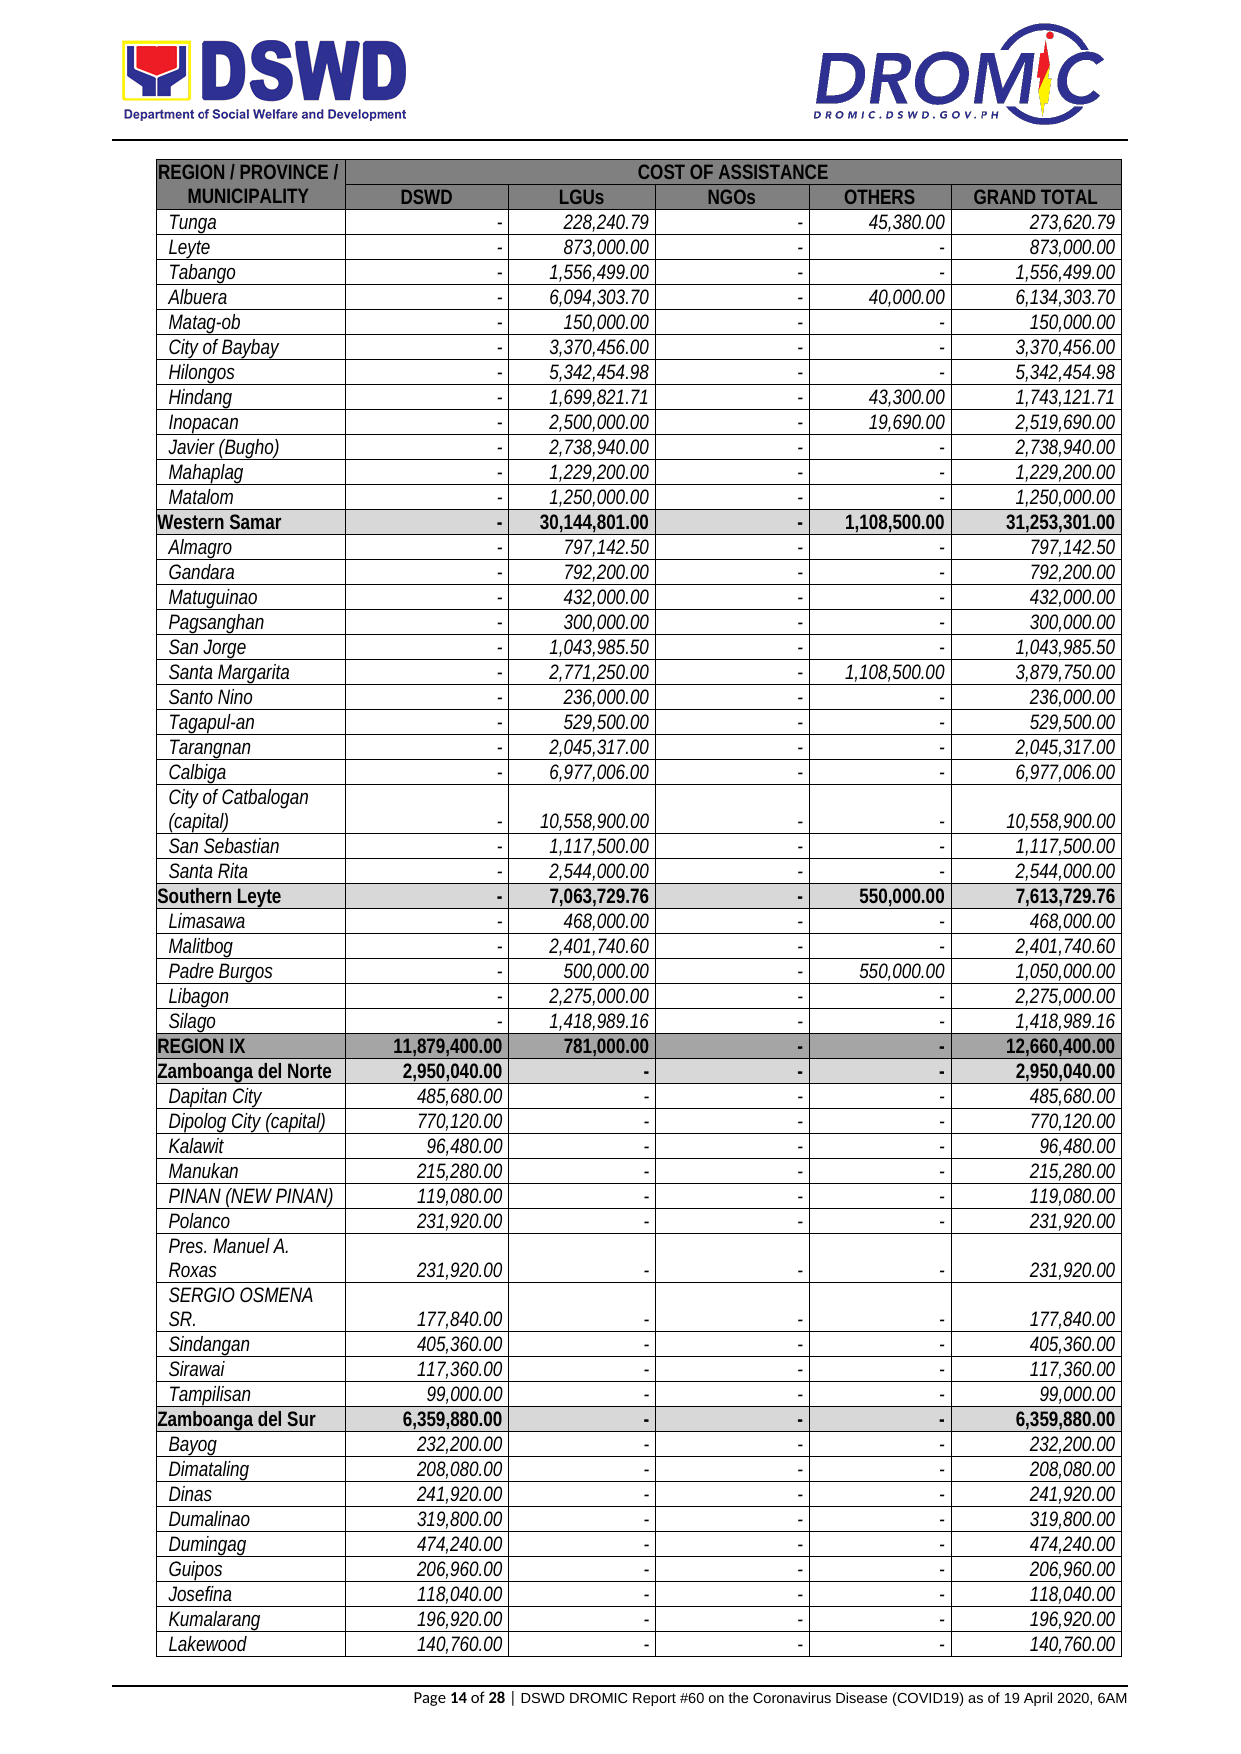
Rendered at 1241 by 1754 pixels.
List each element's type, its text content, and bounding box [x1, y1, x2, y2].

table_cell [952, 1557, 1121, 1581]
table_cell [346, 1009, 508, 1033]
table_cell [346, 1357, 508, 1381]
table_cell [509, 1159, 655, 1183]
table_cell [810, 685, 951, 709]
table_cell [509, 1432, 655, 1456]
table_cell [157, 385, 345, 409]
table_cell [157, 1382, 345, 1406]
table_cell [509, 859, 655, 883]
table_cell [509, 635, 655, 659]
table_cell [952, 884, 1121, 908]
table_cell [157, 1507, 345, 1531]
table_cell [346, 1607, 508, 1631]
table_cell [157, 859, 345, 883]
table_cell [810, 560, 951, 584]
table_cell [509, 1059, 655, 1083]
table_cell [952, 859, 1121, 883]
table_header REGION / PROVINCE / MUNICIPALITY [157, 160, 345, 209]
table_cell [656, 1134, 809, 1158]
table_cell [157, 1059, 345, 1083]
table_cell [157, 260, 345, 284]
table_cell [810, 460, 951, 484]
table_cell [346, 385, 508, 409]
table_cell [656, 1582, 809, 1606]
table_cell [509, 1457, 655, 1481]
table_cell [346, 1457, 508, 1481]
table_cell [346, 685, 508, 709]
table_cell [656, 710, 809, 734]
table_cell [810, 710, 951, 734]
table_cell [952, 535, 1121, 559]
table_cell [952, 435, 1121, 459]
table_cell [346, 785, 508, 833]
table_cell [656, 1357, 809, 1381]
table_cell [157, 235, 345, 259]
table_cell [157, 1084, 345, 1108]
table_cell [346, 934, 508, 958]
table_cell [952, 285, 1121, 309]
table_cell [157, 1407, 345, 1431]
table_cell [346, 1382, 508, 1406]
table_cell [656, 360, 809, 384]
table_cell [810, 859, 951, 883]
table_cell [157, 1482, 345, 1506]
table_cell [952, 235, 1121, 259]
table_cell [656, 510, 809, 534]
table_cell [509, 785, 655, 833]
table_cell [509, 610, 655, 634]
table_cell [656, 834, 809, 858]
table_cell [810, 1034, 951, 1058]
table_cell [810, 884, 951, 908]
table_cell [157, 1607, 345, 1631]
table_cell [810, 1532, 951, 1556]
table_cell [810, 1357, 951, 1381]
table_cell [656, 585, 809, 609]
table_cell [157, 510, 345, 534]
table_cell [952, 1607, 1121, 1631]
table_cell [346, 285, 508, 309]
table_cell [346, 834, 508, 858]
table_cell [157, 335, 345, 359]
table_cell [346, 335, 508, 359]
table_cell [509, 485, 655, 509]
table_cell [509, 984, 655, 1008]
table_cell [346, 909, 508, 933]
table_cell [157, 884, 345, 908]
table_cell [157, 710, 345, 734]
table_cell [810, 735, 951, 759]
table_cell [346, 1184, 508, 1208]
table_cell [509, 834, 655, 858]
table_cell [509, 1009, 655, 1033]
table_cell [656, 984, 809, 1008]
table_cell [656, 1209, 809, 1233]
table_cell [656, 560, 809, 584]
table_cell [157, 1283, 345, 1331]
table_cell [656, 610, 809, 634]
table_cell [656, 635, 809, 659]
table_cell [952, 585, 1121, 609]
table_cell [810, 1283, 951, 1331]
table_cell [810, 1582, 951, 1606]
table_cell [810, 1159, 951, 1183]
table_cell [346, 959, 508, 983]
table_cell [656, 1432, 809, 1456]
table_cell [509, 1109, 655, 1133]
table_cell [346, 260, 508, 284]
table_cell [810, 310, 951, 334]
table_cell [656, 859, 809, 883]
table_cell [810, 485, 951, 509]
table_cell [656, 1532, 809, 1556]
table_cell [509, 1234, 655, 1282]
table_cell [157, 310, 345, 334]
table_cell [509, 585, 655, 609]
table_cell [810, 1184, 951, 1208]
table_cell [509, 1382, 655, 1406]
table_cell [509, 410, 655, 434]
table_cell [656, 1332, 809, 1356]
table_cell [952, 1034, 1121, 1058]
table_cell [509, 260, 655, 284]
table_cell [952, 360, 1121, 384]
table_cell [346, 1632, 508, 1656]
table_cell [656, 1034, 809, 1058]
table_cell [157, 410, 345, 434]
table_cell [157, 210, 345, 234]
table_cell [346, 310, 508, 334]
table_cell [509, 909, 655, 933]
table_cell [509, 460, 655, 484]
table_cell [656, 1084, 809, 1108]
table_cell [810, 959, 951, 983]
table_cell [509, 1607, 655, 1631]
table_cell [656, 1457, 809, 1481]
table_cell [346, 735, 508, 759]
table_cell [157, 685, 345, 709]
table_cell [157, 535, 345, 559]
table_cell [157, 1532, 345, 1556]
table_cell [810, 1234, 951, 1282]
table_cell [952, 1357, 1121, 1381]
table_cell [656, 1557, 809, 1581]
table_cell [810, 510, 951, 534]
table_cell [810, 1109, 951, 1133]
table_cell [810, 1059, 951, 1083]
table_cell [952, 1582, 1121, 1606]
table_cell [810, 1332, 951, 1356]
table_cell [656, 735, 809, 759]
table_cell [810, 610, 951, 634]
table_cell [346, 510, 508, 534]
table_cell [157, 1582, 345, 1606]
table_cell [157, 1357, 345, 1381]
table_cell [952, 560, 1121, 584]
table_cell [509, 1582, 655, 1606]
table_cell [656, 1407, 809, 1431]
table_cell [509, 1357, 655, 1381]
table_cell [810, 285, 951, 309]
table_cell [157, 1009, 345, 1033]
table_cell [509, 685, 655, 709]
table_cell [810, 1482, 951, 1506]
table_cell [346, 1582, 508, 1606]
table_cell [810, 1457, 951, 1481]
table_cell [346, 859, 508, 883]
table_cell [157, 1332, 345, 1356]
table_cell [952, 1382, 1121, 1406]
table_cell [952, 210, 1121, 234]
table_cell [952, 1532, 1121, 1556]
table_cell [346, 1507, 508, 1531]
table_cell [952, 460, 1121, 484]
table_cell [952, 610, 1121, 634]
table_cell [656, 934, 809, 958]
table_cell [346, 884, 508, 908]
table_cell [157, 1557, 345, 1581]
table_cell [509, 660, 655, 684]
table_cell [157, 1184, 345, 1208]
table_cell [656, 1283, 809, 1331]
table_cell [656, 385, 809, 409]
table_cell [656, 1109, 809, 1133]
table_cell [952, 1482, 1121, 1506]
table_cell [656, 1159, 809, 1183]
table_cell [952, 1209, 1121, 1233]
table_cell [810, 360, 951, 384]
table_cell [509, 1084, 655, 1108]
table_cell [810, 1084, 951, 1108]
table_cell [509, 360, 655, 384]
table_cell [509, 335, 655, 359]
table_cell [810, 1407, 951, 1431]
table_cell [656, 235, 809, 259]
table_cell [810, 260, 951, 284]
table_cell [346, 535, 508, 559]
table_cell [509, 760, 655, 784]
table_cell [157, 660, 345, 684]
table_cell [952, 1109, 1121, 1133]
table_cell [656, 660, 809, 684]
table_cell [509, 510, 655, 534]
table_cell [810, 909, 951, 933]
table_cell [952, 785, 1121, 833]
table_cell OTHERS [810, 185, 951, 209]
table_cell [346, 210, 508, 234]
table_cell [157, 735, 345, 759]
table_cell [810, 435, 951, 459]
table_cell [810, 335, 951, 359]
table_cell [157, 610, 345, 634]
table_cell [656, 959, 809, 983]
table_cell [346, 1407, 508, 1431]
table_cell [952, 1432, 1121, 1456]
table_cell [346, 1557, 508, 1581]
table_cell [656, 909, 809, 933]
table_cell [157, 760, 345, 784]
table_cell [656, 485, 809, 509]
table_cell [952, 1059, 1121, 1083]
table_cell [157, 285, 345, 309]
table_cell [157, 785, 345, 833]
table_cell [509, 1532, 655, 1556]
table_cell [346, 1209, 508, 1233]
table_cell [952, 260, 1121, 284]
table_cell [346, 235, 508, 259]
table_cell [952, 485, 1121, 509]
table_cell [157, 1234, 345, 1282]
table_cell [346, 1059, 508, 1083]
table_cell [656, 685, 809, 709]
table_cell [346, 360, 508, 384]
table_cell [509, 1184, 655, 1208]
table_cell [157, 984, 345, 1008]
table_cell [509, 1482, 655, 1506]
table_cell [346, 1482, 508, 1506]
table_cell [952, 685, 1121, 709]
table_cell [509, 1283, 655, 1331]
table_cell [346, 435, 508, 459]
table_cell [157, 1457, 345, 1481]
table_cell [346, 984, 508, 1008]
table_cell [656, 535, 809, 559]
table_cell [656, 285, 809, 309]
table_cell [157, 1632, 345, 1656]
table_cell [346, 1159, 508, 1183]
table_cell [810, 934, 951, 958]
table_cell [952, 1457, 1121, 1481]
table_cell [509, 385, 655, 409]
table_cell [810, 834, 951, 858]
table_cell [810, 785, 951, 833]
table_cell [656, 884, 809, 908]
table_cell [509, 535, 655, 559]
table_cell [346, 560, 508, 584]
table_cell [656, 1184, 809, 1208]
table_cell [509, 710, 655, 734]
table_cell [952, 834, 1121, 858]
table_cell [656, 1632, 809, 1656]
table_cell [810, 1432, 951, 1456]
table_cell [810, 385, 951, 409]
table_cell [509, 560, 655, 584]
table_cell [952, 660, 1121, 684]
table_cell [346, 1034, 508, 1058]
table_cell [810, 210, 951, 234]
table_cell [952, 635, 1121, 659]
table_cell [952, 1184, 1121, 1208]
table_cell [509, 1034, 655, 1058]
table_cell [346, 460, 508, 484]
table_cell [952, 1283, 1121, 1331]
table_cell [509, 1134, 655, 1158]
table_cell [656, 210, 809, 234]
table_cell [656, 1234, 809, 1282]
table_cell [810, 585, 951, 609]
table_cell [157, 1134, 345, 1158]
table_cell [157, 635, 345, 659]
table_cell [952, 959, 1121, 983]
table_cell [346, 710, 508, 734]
table_cell NGOs [656, 185, 809, 209]
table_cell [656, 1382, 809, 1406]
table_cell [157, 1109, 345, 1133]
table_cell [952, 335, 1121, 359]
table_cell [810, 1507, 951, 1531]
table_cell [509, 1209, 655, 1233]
picture [112, 37, 417, 125]
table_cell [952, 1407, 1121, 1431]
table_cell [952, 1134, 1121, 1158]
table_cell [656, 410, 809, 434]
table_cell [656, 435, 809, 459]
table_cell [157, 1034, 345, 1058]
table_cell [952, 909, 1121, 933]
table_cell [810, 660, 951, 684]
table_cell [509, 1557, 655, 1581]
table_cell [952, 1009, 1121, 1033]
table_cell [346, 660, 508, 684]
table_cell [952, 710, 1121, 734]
table_cell GRAND TOTAL [952, 185, 1121, 209]
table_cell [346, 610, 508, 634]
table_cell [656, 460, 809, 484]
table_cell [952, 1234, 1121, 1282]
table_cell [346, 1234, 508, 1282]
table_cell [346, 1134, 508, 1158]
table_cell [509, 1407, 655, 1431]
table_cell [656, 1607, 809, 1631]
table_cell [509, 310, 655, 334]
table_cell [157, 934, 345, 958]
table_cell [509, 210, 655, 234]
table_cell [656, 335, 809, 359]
table_cell DSWD [346, 185, 508, 209]
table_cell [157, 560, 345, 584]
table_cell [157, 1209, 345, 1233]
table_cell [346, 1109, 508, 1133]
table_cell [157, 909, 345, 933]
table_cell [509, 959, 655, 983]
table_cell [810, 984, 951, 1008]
table_header COST OF ASSISTANCE [346, 160, 1121, 184]
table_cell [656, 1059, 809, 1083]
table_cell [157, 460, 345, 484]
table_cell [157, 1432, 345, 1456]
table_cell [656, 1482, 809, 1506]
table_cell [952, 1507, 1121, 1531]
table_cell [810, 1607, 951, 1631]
table_cell LGUs [509, 185, 655, 209]
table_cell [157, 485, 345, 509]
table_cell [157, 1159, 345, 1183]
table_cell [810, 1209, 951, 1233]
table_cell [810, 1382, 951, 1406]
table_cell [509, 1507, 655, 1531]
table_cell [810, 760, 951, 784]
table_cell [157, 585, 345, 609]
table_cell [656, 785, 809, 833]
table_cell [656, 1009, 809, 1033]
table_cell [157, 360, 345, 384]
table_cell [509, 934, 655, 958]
picture [781, 23, 1133, 125]
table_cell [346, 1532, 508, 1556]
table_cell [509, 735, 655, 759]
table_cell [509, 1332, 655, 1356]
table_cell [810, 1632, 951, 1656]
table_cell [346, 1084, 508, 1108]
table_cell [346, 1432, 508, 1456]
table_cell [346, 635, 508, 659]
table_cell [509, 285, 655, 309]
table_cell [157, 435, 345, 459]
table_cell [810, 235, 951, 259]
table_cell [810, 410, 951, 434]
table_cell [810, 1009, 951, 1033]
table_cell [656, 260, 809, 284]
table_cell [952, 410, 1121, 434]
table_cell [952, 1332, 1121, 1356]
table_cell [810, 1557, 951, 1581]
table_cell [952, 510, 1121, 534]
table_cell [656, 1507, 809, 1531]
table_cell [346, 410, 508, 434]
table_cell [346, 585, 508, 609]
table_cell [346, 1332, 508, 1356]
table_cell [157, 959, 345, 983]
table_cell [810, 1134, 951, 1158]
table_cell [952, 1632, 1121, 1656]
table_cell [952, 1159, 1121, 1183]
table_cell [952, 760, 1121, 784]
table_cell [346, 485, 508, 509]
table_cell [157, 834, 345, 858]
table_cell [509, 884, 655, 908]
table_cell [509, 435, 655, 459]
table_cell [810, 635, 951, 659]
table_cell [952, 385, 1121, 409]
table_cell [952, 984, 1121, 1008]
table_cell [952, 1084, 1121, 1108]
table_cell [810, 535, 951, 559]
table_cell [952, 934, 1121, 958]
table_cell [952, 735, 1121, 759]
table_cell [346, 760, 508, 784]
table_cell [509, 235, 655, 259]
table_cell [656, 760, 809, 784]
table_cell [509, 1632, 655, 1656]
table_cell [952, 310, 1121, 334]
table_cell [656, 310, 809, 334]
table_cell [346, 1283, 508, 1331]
